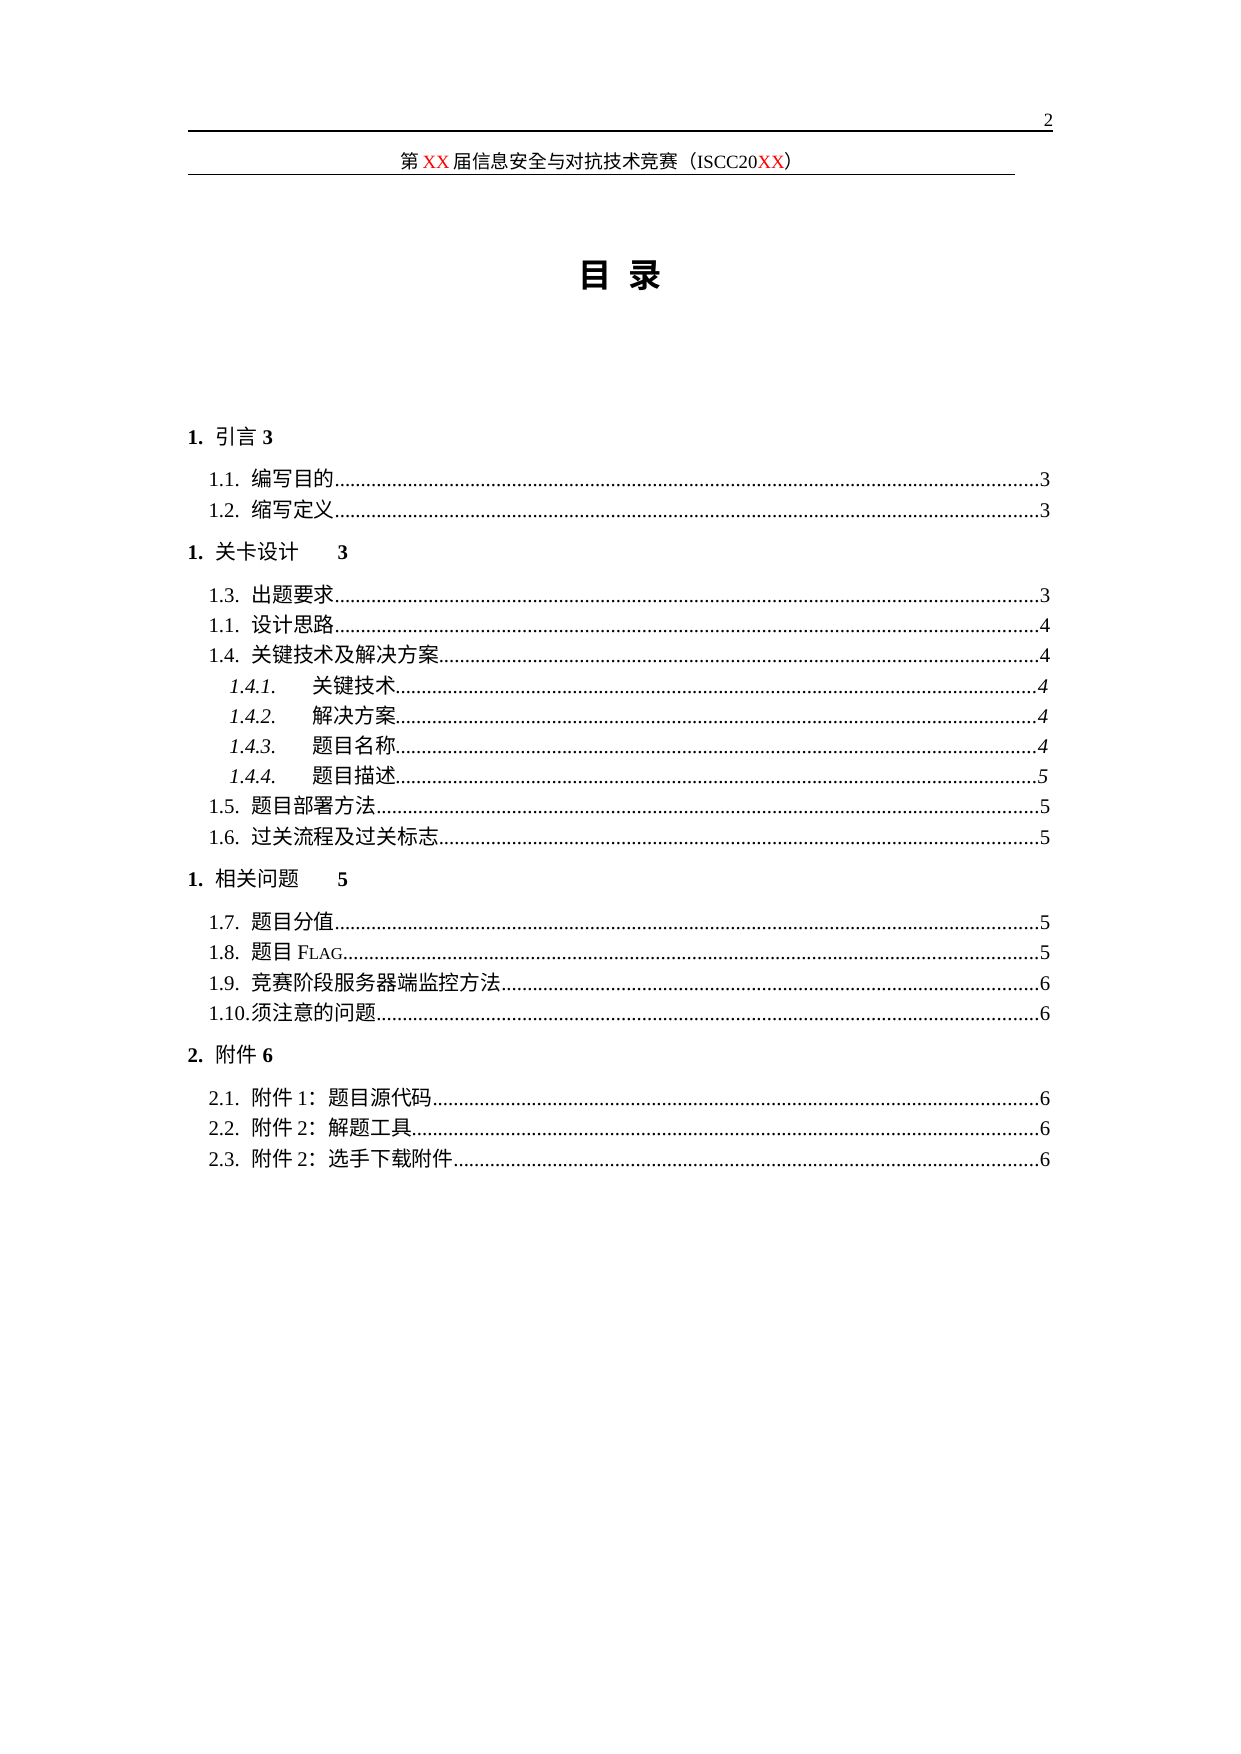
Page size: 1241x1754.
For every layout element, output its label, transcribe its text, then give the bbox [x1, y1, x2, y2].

list 出题要求 3 [208, 578, 1053, 608]
list 题目Flag 5 [208, 936, 1053, 966]
list 关键技术及解决方案 4 [208, 639, 1053, 669]
list 关卡设计 3 [187, 536, 1053, 566]
list 编写目的 3 [208, 463, 1053, 493]
list 题目分值 5 [208, 905, 1053, 936]
list 缩写定义 3 [208, 493, 1053, 523]
list 解决方案 4 [229, 699, 1053, 729]
list 附件 6 [187, 1039, 1053, 1069]
text 目 录 [187, 249, 1053, 297]
list 相关问题 5 [187, 863, 1053, 893]
list 题目部署方法 5 [208, 790, 1053, 820]
list 附件1：题目源代码 6 [208, 1081, 1053, 1112]
list 须注意的问题 6 [208, 996, 1053, 1026]
list 竞赛阶段服务器端监控方法 6 [208, 966, 1053, 996]
list 过关流程及过关标志 5 [208, 820, 1053, 850]
list 题目名称 4 [229, 729, 1053, 759]
list 引言 3 [187, 420, 1053, 450]
list 关键技术 4 [229, 669, 1053, 699]
list 附件2：选手下载附件 6 [208, 1142, 1053, 1172]
list 附件2：解题工具 6 [208, 1112, 1053, 1142]
list 题目描述 5 [229, 759, 1053, 790]
list 设计思路 4 [208, 608, 1053, 639]
